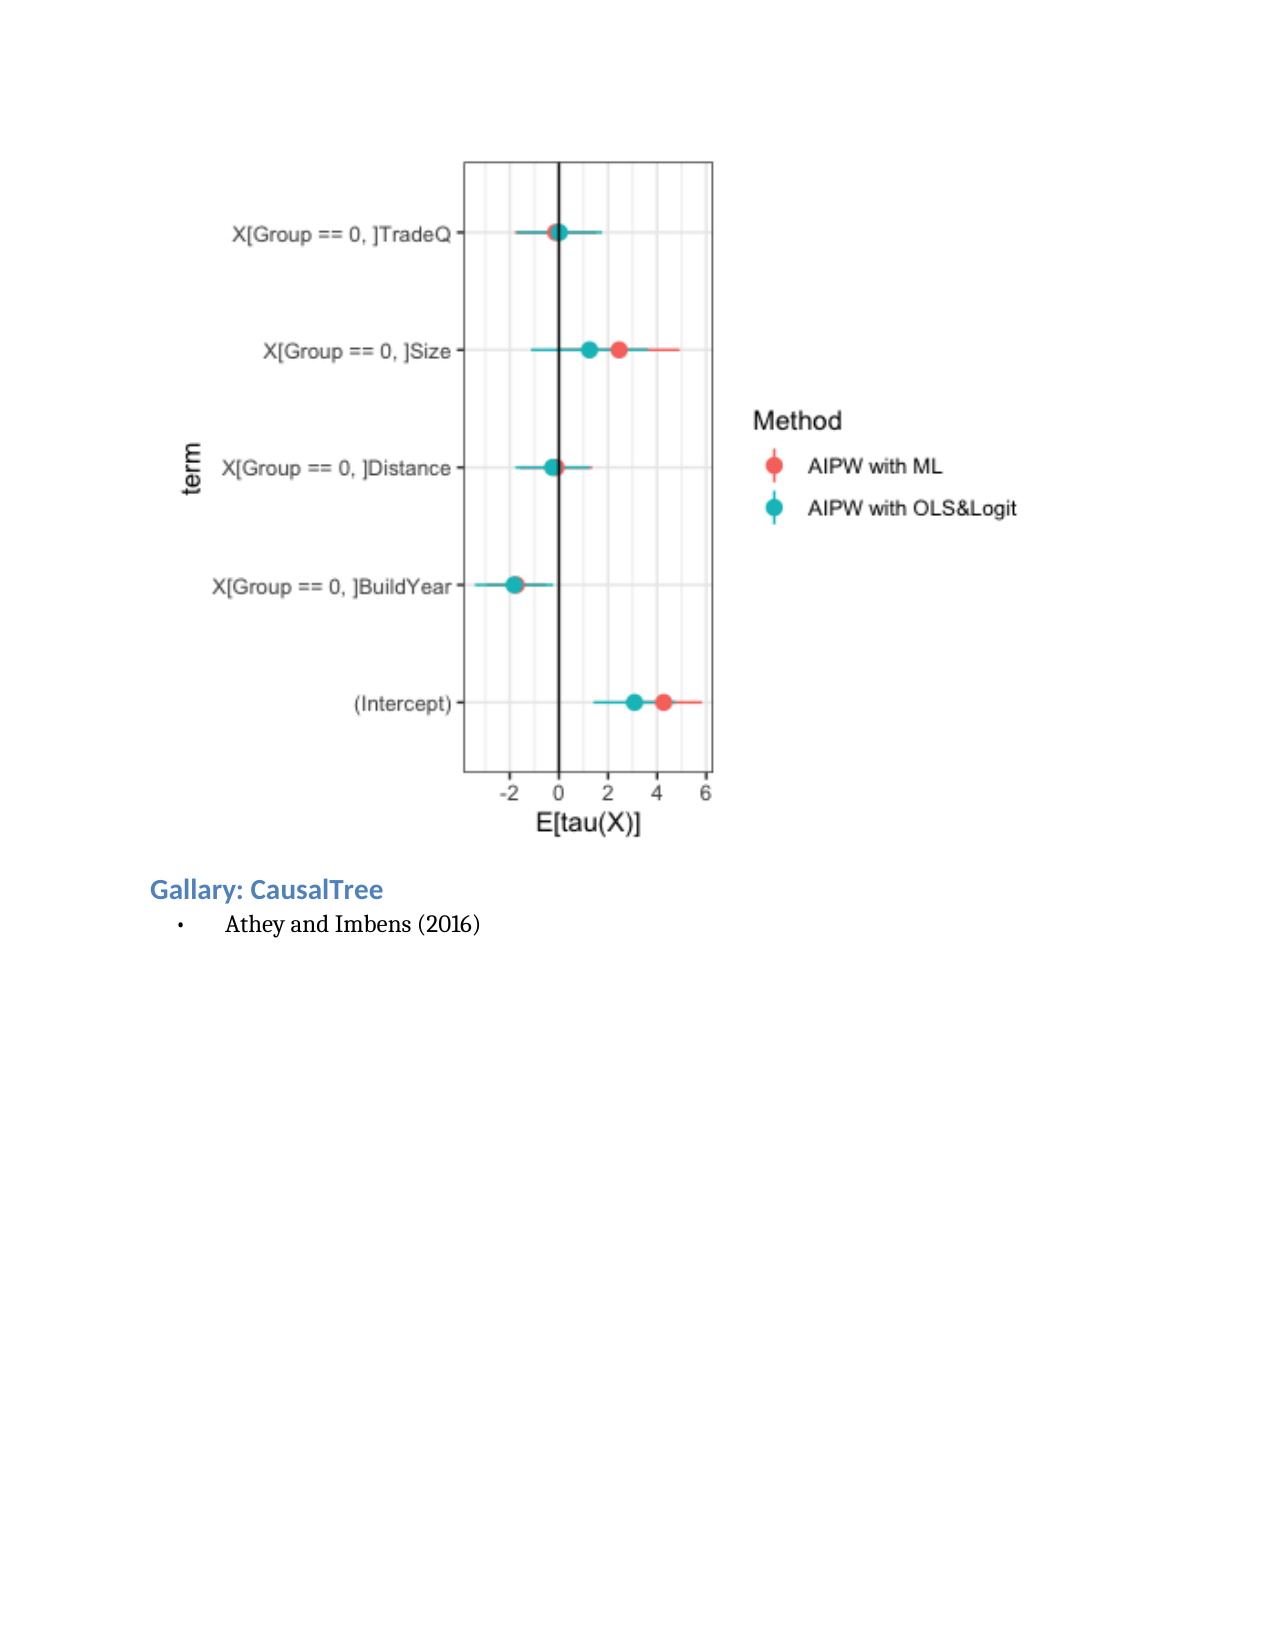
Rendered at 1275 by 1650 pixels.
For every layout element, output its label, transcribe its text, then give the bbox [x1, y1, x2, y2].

list Athey and Imbens (2016) [175, 910, 1125, 939]
picture [168, 150, 1044, 850]
subtitle Gallary: CausalTree [150, 871, 1125, 906]
